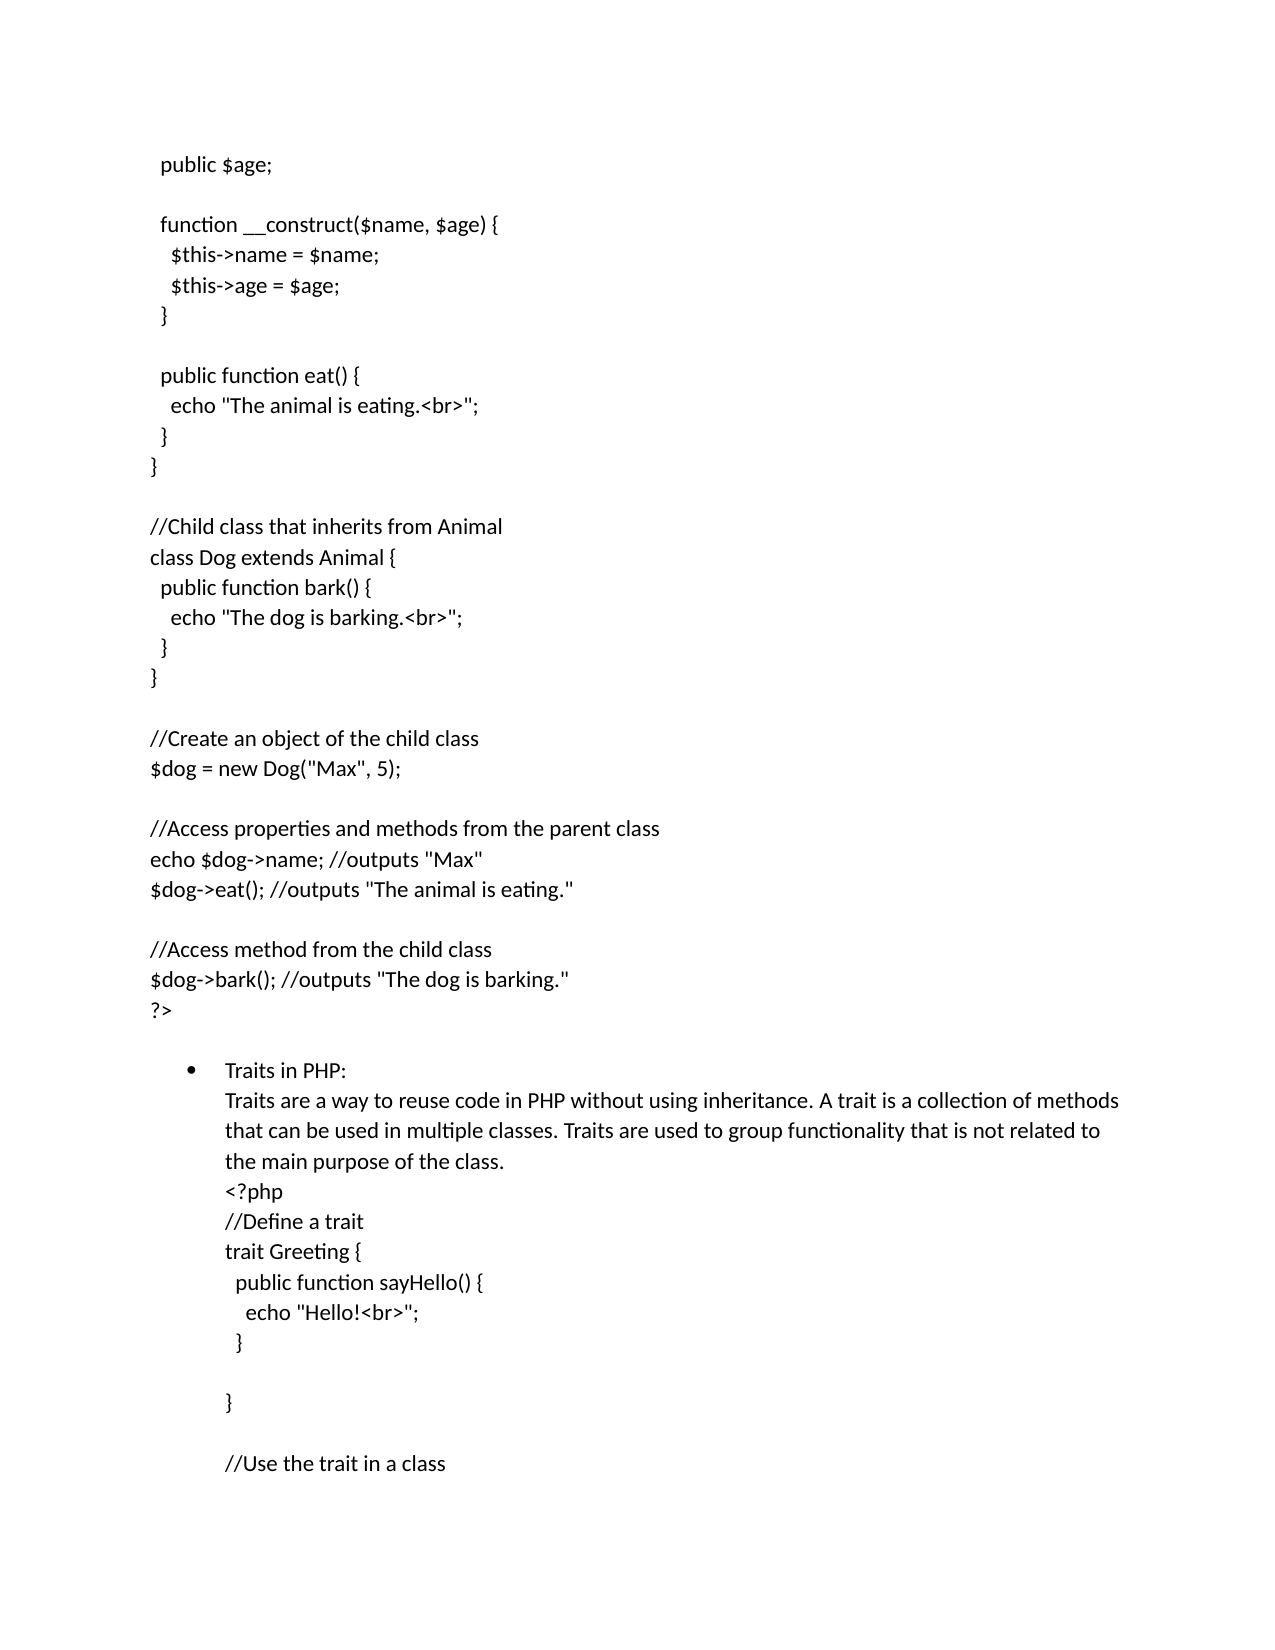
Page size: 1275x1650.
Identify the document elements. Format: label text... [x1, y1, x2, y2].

text public function bark() { [150, 573, 1125, 601]
text ?> [150, 996, 1125, 1024]
list public function sayHello() { [225, 1268, 1125, 1296]
list } [225, 1328, 1125, 1356]
text } [150, 663, 1125, 692]
text echo "The dog is barking.<br>"; [150, 603, 1125, 631]
list Traits are a way to reuse code in PHP without using inheritance. A trait is a collection of methods that can be used in multiple classes. Traits are used to group functionality that is not related to the main purpose of the class. [225, 1086, 1125, 1175]
text //Create an object of the child class [150, 724, 1125, 752]
text echo $dog->name; //outputs "Max" [150, 845, 1125, 873]
text $dog->bark(); //outputs "The dog is barking." [150, 966, 1125, 994]
list //Use the trait in a class [225, 1449, 1125, 1477]
text class Dog extends Animal { [150, 543, 1125, 571]
list Traits in PHP: [187, 1056, 1125, 1084]
text } [150, 301, 1125, 329]
text echo "The animal is eating.<br>"; [150, 392, 1125, 420]
list echo "Hello!<br>"; [225, 1298, 1125, 1326]
text public function eat() { [150, 361, 1125, 389]
text } [150, 422, 1125, 450]
text } [150, 452, 1125, 480]
text } [150, 633, 1125, 661]
text $dog = new Dog("Max", 5); [150, 754, 1125, 782]
text public $age; [150, 150, 1125, 178]
list <?php [225, 1177, 1125, 1205]
list trait Greeting { [225, 1237, 1125, 1266]
text $this->name = $name; [150, 241, 1125, 269]
text $dog->eat(); //outputs "The animal is eating." [150, 875, 1125, 903]
list //Define a trait [225, 1207, 1125, 1235]
text //Child class that inherits from Animal [150, 512, 1125, 541]
text function __construct($name, $age) { [150, 210, 1125, 238]
text $this->age = $age; [150, 271, 1125, 299]
text //Access method from the child class [150, 935, 1125, 963]
list } [225, 1388, 1125, 1417]
text //Access properties and methods from the parent class [150, 814, 1125, 843]
